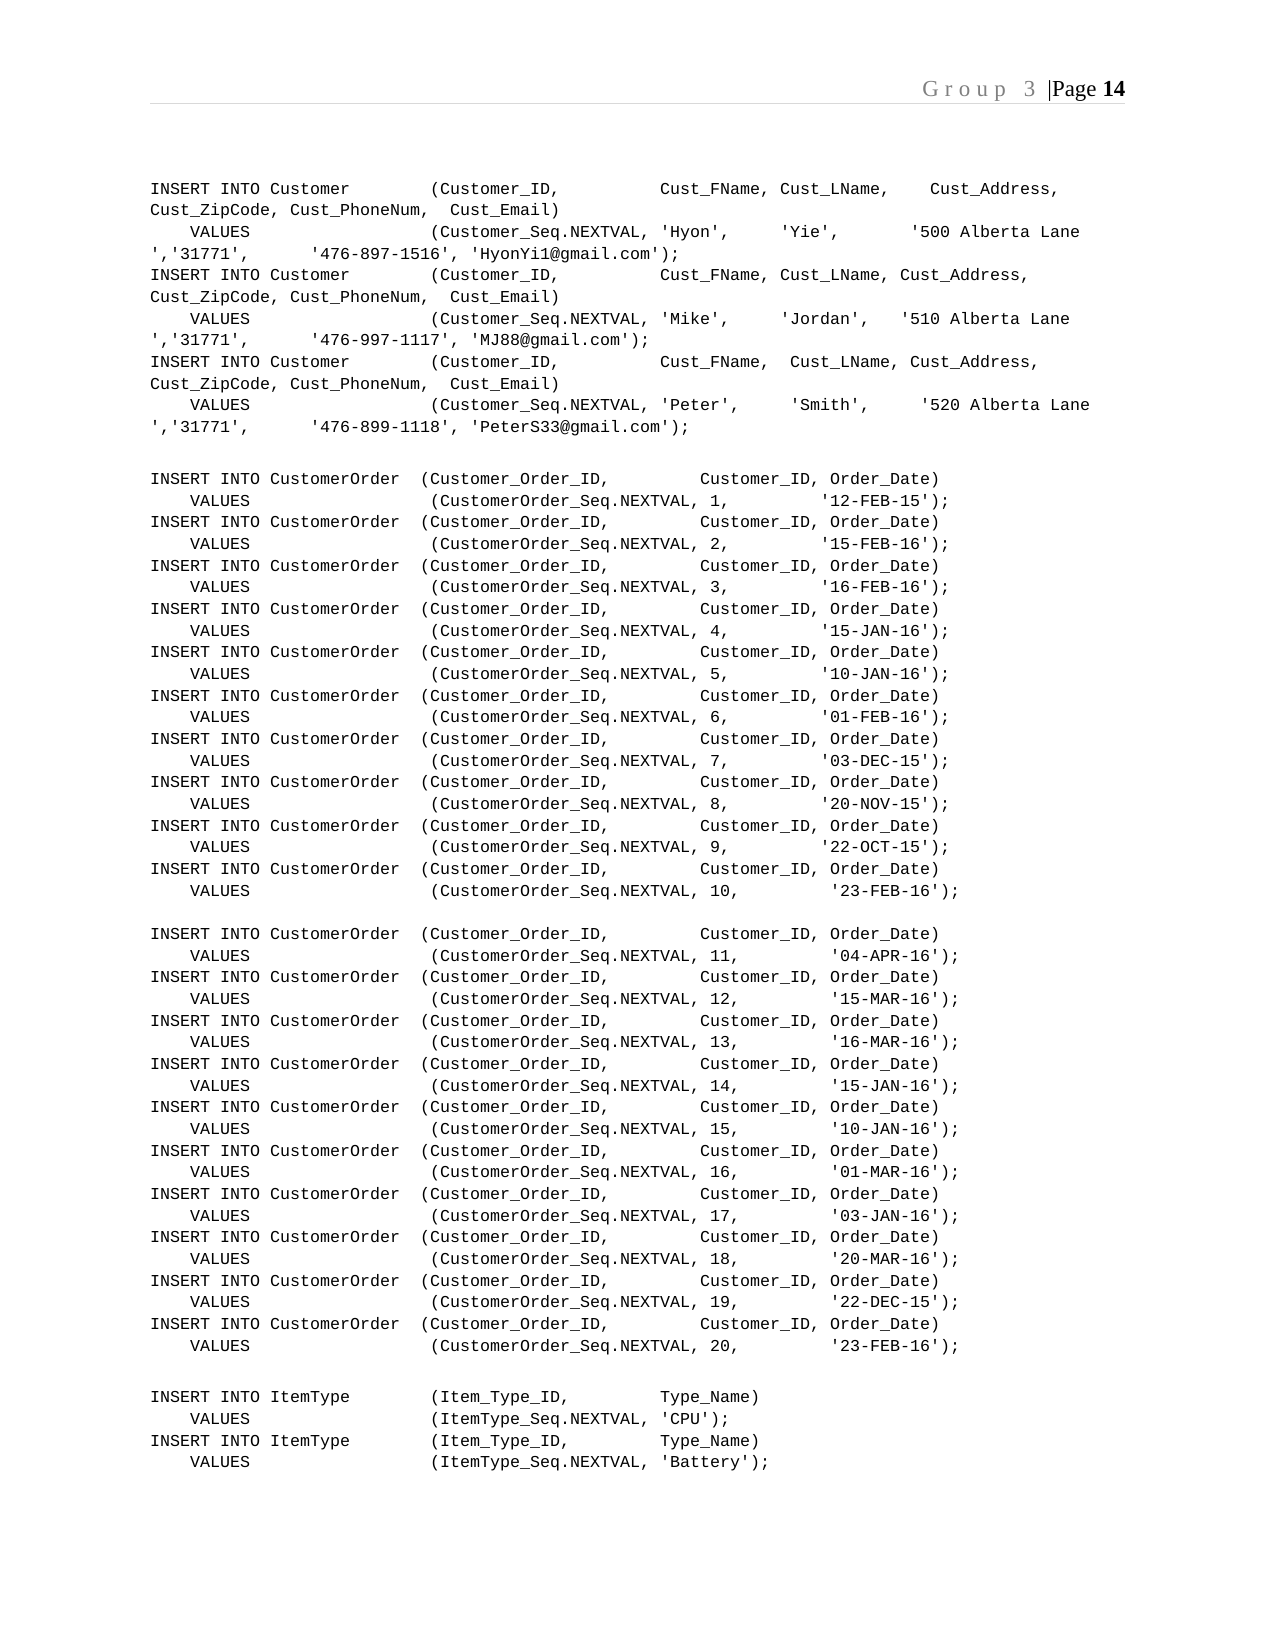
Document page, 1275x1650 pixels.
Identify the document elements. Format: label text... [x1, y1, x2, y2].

text VALUES (ItemType_Seq.NEXTVAL, 'CPU'); [150, 1411, 1125, 1429]
text INSERT INTO CustomerOrder (Customer_Order_ID, Customer_ID, Order_Date) [150, 600, 1125, 619]
text VALUES (CustomerOrder_Seq.NEXTVAL, 1, '12-FEB-15'); [150, 492, 1125, 511]
text INSERT INTO CustomerOrder (Customer_Order_ID, Customer_ID, Order_Date) [150, 1272, 1125, 1291]
text INSERT INTO CustomerOrder (Customer_Order_ID, Customer_ID, Order_Date) [150, 1142, 1125, 1161]
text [150, 1432, 1125, 1451]
text VALUES (CustomerOrder_Seq.NEXTVAL, 18, '20-MAR-16'); [150, 1250, 1125, 1269]
text INSERT INTO CustomerOrder (Customer_Order_ID, Customer_ID, Order_Date) [150, 687, 1125, 706]
text INSERT INTO CustomerOrder (Customer_Order_ID, Customer_ID, Order_Date) [150, 1315, 1125, 1334]
text VALUES (CustomerOrder_Seq.NEXTVAL, 5, '10-JAN-16'); [150, 665, 1125, 684]
text INSERT INTO CustomerOrder (Customer_Order_ID, Customer_ID, Order_Date) [150, 514, 1125, 533]
text VALUES (CustomerOrder_Seq.NEXTVAL, 7, '03-DEC-15'); [150, 752, 1125, 771]
text VALUES (CustomerOrder_Seq.NEXTVAL, 6, '01-FEB-16'); [150, 709, 1125, 728]
text VALUES (CustomerOrder_Seq.NEXTVAL, 10, '23-FEB-16'); [150, 882, 1125, 901]
text VALUES (Customer_Seq.NEXTVAL, 'Peter', 'Smith', '520 Alberta Lane ','31771', '476-899-1118', 'PeterS33@gmail.com'); [150, 397, 1125, 437]
text VALUES (CustomerOrder_Seq.NEXTVAL, 20, '23-FEB-16'); [150, 1337, 1125, 1356]
text VALUES (CustomerOrder_Seq.NEXTVAL, 14, '15-JAN-16'); [150, 1077, 1125, 1096]
text INSERT INTO CustomerOrder (Customer_Order_ID, Customer_ID, Order_Date) [150, 644, 1125, 663]
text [150, 1389, 1125, 1408]
text VALUES (CustomerOrder_Seq.NEXTVAL, 3, '16-FEB-16'); [150, 579, 1125, 598]
text VALUES (CustomerOrder_Seq.NEXTVAL, 19, '22-DEC-15'); [150, 1294, 1125, 1313]
text INSERT INTO CustomerOrder (Customer_Order_ID, Customer_ID, Order_Date) [150, 1055, 1125, 1074]
text INSERT INTO CustomerOrder (Customer_Order_ID, Customer_ID, Order_Date) [150, 925, 1125, 944]
text VALUES (CustomerOrder_Seq.NEXTVAL, 4, '15-JAN-16'); [150, 622, 1125, 641]
text VALUES (ItemType_Seq.NEXTVAL, 'Battery'); [150, 1454, 1125, 1473]
text INSERT INTO CustomerOrder (Customer_Order_ID, Customer_ID, Order_Date) [150, 1099, 1125, 1118]
text VALUES (Customer_Seq.NEXTVAL, 'Hyon', 'Yie', '500 Alberta Lane ','31771', '476-897-1516', 'HyonYi1@gmail.com'); [150, 223, 1125, 264]
text INSERT INTO CustomerOrder (Customer_Order_ID, Customer_ID, Order_Date) [150, 1185, 1125, 1204]
text INSERT INTO Customer (Customer_ID, Cust_FName, Cust_LName, Cust_Address, Cust_ZipCode, Cust_PhoneNum, Cust_Email) [150, 267, 1125, 307]
text VALUES (CustomerOrder_Seq.NEXTVAL, 13, '16-MAR-16'); [150, 1034, 1125, 1053]
text INSERT INTO CustomerOrder (Customer_Order_ID, Customer_ID, Order_Date) [150, 817, 1125, 836]
text INSERT INTO CustomerOrder (Customer_Order_ID, Customer_ID, Order_Date) [150, 730, 1125, 749]
text INSERT INTO CustomerOrder (Customer_Order_ID, Customer_ID, Order_Date) [150, 774, 1125, 793]
text INSERT INTO CustomerOrder (Customer_Order_ID, Customer_ID, Order_Date) [150, 470, 1125, 489]
text INSERT INTO CustomerOrder (Customer_Order_ID, Customer_ID, Order_Date) [150, 860, 1125, 879]
text VALUES (CustomerOrder_Seq.NEXTVAL, 12, '15-MAR-16'); [150, 990, 1125, 1009]
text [150, 180, 1125, 221]
text INSERT INTO CustomerOrder (Customer_Order_ID, Customer_ID, Order_Date) [150, 1012, 1125, 1031]
text VALUES (Customer_Seq.NEXTVAL, 'Mike', 'Jordan', '510 Alberta Lane ','31771', '476-997-1117', 'MJ88@gmail.com'); [150, 310, 1125, 351]
text INSERT INTO CustomerOrder (Customer_Order_ID, Customer_ID, Order_Date) [150, 969, 1125, 988]
text VALUES (CustomerOrder_Seq.NEXTVAL, 17, '03-JAN-16'); [150, 1207, 1125, 1226]
text VALUES (CustomerOrder_Seq.NEXTVAL, 2, '15-FEB-16'); [150, 535, 1125, 554]
text VALUES (CustomerOrder_Seq.NEXTVAL, 9, '22-OCT-15'); [150, 839, 1125, 858]
text INSERT INTO CustomerOrder (Customer_Order_ID, Customer_ID, Order_Date) [150, 1229, 1125, 1248]
text INSERT INTO Customer (Customer_ID, Cust_FName, Cust_LName, Cust_Address, Cust_ZipCode, Cust_PhoneNum, Cust_Email) [150, 353, 1125, 394]
text VALUES (CustomerOrder_Seq.NEXTVAL, 15, '10-JAN-16'); [150, 1120, 1125, 1139]
text INSERT INTO CustomerOrder (Customer_Order_ID, Customer_ID, Order_Date) [150, 557, 1125, 576]
text VALUES (CustomerOrder_Seq.NEXTVAL, 11, '04-APR-16'); [150, 947, 1125, 966]
text VALUES (CustomerOrder_Seq.NEXTVAL, 8, '20-NOV-15'); [150, 795, 1125, 814]
text VALUES (CustomerOrder_Seq.NEXTVAL, 16, '01-MAR-16'); [150, 1164, 1125, 1183]
